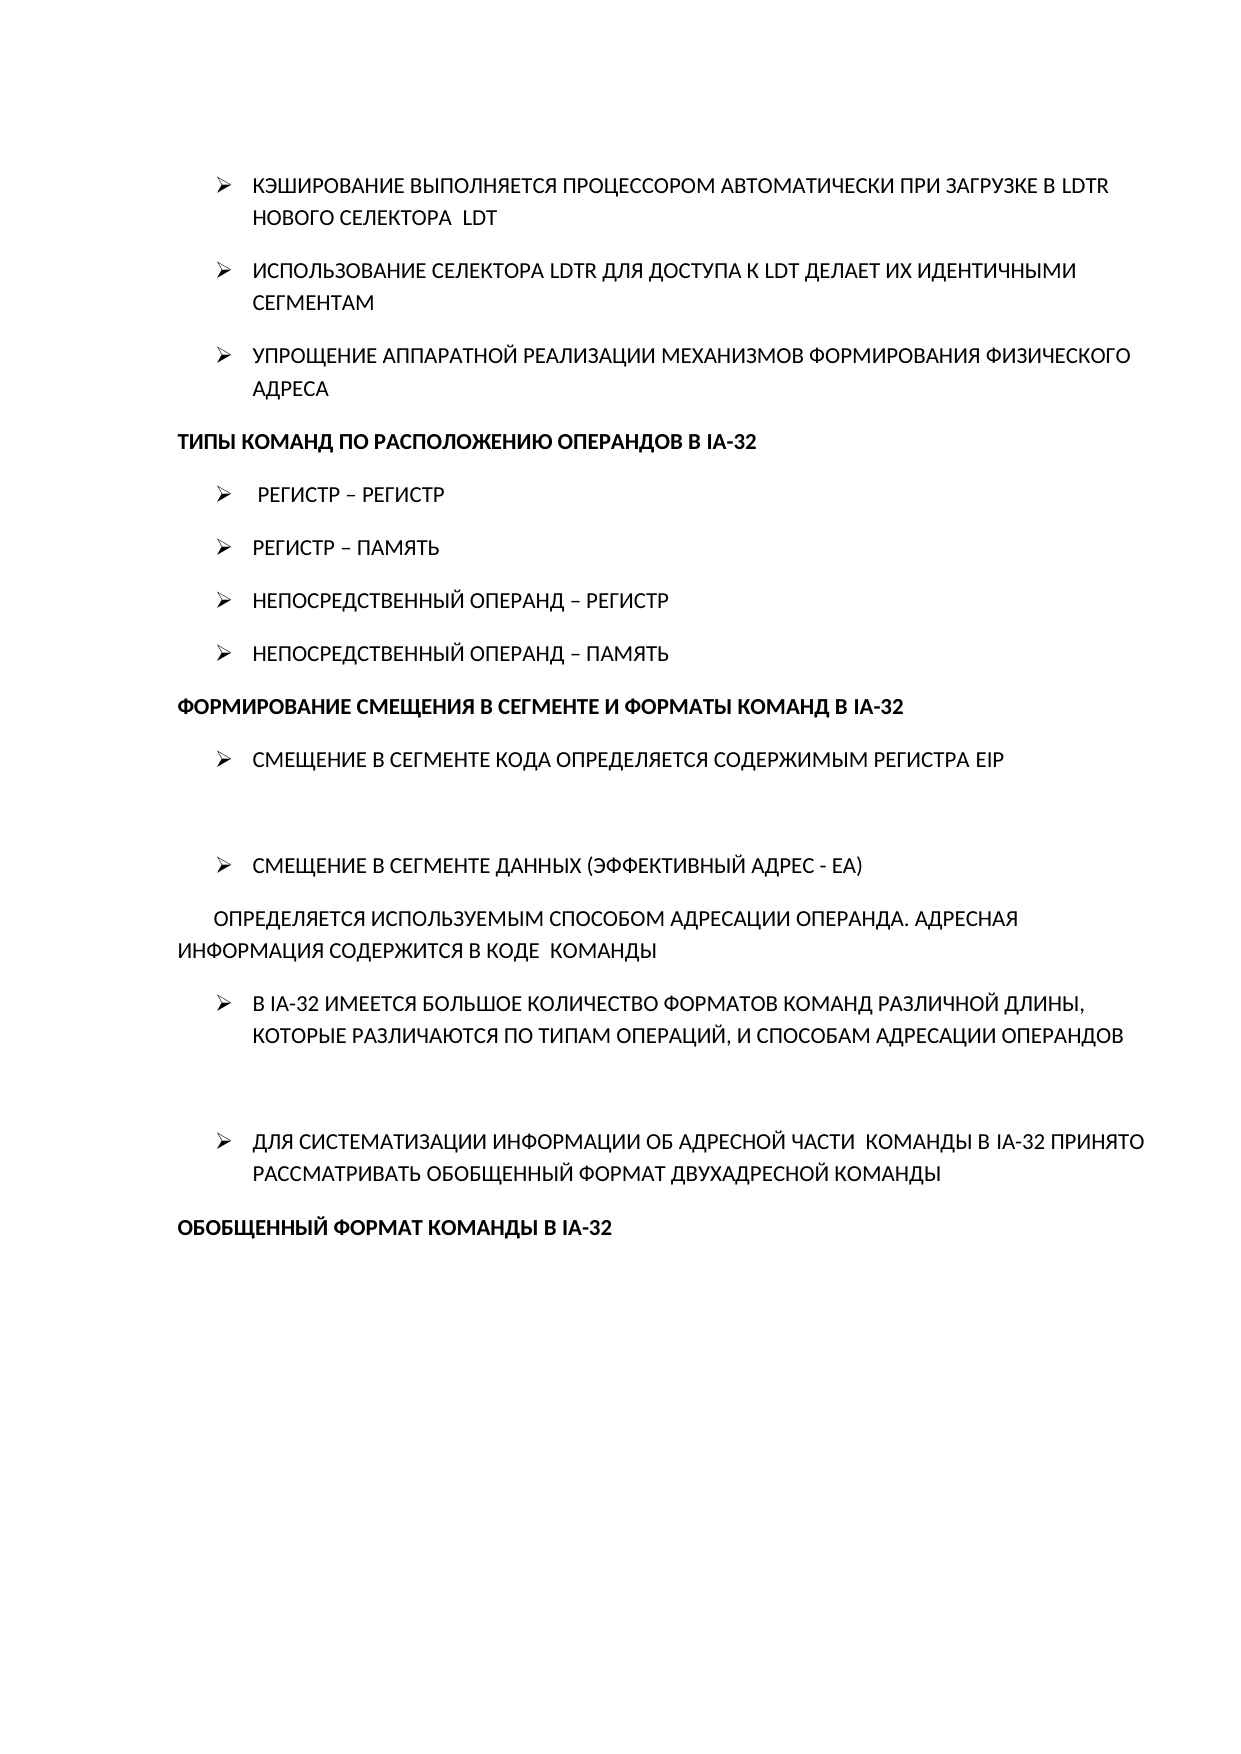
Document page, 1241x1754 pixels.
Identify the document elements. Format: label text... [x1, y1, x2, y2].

list СМЕЩЕНИЕ В СЕГМЕНТЕ КОДА ОПРЕДЕЛЯЕТСЯ СОДЕРЖИМЫМ РЕГИСТРА EIP [215, 745, 1152, 773]
list В IA-32 ИМЕЕТСЯ БОЛЬШОЕ КОЛИЧЕСТВО ФОРМАТОВ КОМАНД РАЗЛИЧНОЙ ДЛИНЫ, КОТОРЫЕ РАЗЛИЧАЮТСЯ ПО ТИПАМ ОПЕРАЦИЙ, И СПОСОБАМ АДРЕСАЦИИ ОПЕРАНДОВ [215, 989, 1152, 1049]
list УПРОЩЕНИЕ АППАРАТНОЙ РЕАЛИЗАЦИИ МЕХАНИЗМОВ ФОРМИРОВАНИЯ ФИЗИЧЕСКОГО АДРЕСА [215, 342, 1152, 402]
text ОПРЕДЕЛЯЕТСЯ ИСПОЛЬЗУЕМЫМ СПОСОБОМ АДРЕСАЦИИ ОПЕРАНДА. АДРЕСНАЯ ИНФОРМАЦИЯ СОДЕРЖИТСЯ В КОДЕ КОМАНДЫ [177, 904, 1152, 964]
list КЭШИРОВАНИЕ ВЫПОЛНЯЕТСЯ ПРОЦЕССОРОМ АВТОМАТИЧЕСКИ ПРИ ЗАГРУЗКЕ В LDTR НОВОГО СЕЛЕКТОРА LDT [215, 171, 1152, 231]
text ФОРМИРОВАНИЕ СМЕЩЕНИЯ В СЕГМЕНТЕ И ФОРМАТЫ КОМАНД В IA-32 [177, 692, 1152, 720]
list ИСПОЛЬЗОВАНИЕ СЕЛЕКТОРА LDTR ДЛЯ ДОСТУПА К LDT ДЕЛАЕТ ИХ ИДЕНТИЧНЫМИ СЕГМЕНТАМ [215, 256, 1152, 317]
list РЕГИСТР – РЕГИСТР [215, 480, 1152, 508]
list СМЕЩЕНИЕ В СЕГМЕНТЕ ДАННЫХ (ЭФФЕКТИВНЫЙ АДРЕС - ЕА) [215, 851, 1152, 879]
text ТИПЫ КОМАНД ПО РАСПОЛОЖЕНИЮ ОПЕРАНДОВ В IA-32 [177, 427, 1152, 455]
list РЕГИСТР – ПАМЯТЬ [215, 533, 1152, 561]
list ДЛЯ СИСТЕМАТИЗАЦИИ ИНФОРМАЦИИ ОБ АДРЕСНОЙ ЧАСТИ КОМАНДЫ В IA-32 ПРИНЯТО РАССМАТРИВАТЬ ОБОБЩЕННЫЙ ФОРМАТ ДВУХАДРЕСНОЙ КОМАНДЫ [215, 1127, 1152, 1188]
list НЕПОСРЕДСТВЕННЫЙ ОПЕРАНД – ПАМЯТЬ [215, 639, 1152, 667]
text ОБОБЩЕННЫЙ ФОРМАТ КОМАНДЫ В IA-32 [177, 1213, 1152, 1241]
list НЕПОСРЕДСТВЕННЫЙ ОПЕРАНД – РЕГИСТР [215, 586, 1152, 614]
